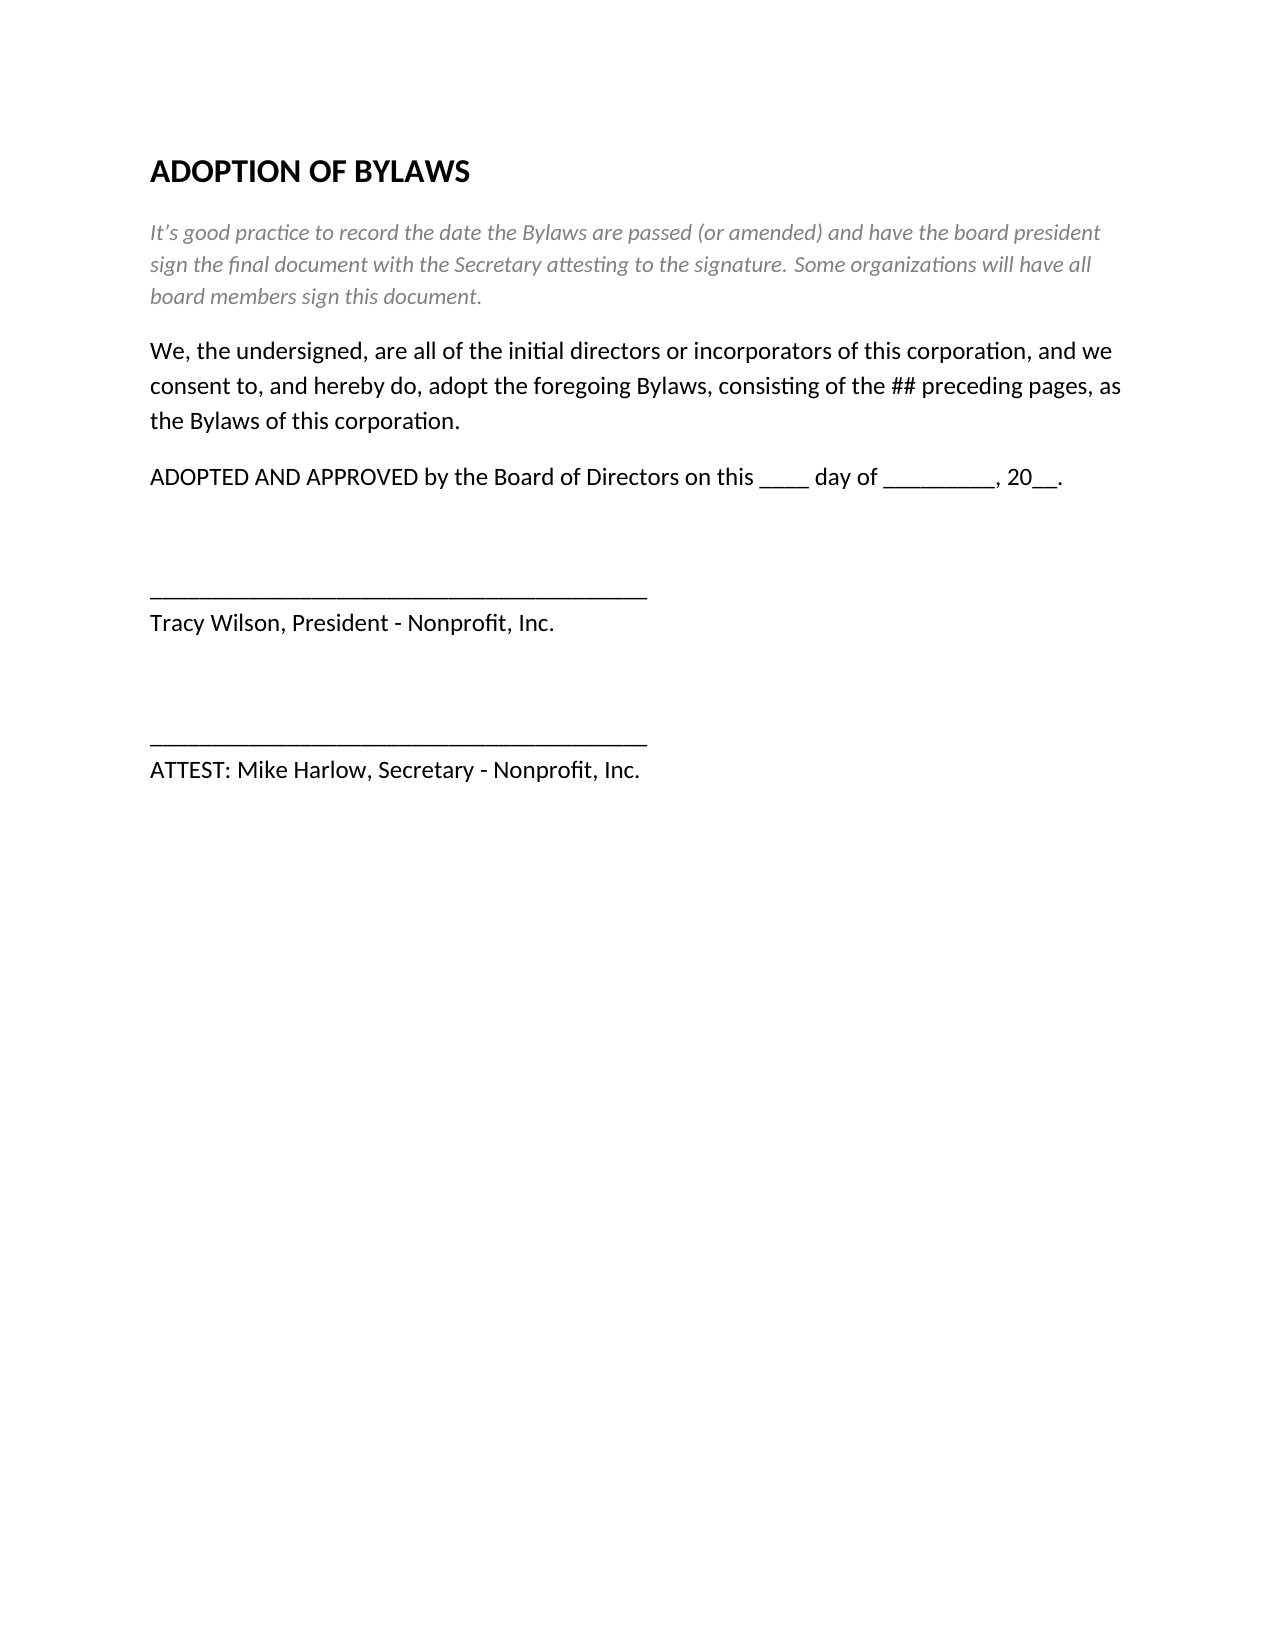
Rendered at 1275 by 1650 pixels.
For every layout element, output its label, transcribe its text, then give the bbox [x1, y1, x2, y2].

text ________________________________________ Tracy Wilson, President - Nonprofit, Inc. [150, 572, 1125, 638]
text ADOPTED AND APPROVED by the Board of Directors on this ____ day of _________, 20__. [150, 461, 1125, 491]
text It’s good practice to record the date the Bylaws are passed (or amended) and have the board president sign the final document with the Secretary attesting to the signature. Some organizations will have all board members sign this document. [150, 218, 1125, 310]
text ADOPTION OF BYLAWS [150, 150, 1125, 191]
text ________________________________________ ATTEST: Mike Harlow, Secretary - Nonprofit, Inc. [150, 719, 1125, 785]
text We, the undersigned, are all of the initial directors or incorporators of this corporation, and we consent to, and hereby do, adopt the foregoing Bylaws, consisting of the ## preceding pages, as the Bylaws of this corporation. [150, 335, 1125, 436]
